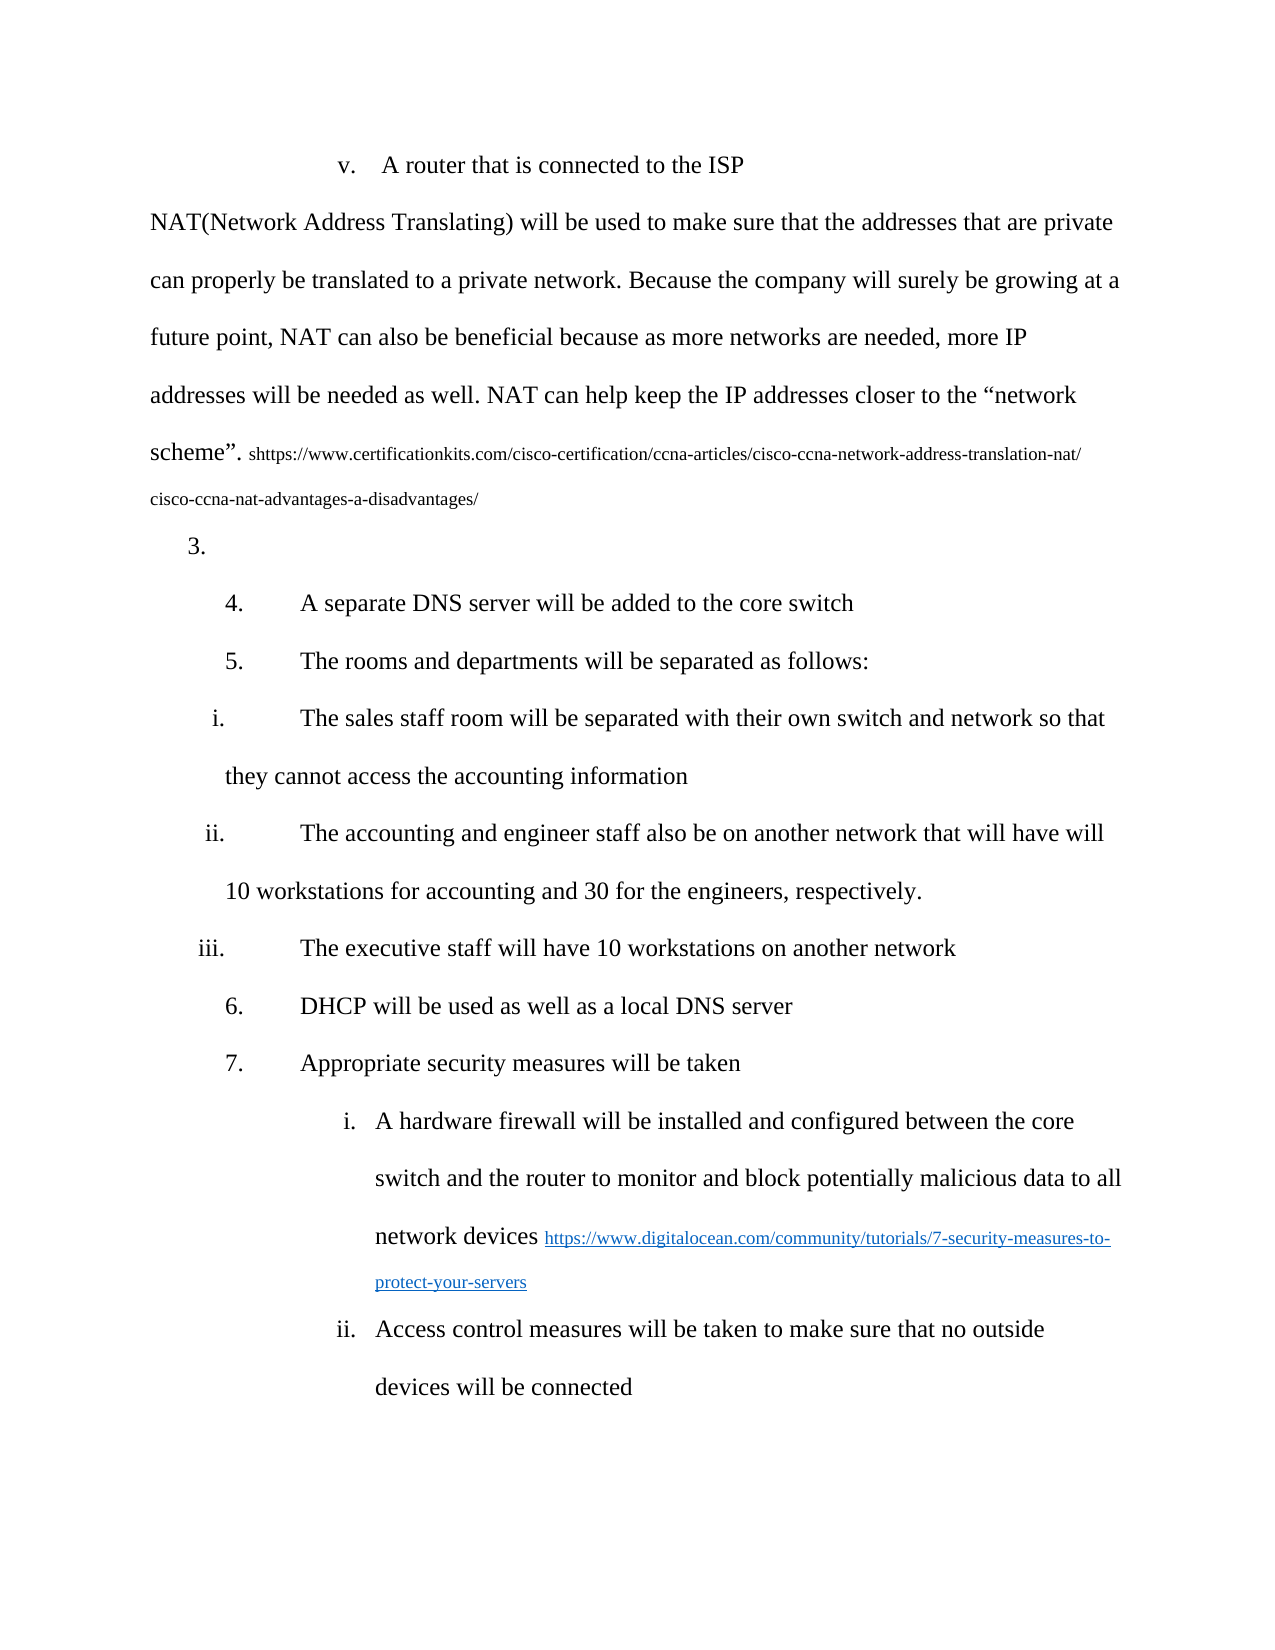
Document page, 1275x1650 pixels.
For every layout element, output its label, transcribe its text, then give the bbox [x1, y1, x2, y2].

list DHCP will be used as well as a local DNS server [225, 991, 1125, 1020]
list A router that is connected to the ISP [356, 150, 1125, 179]
list A separate DNS server will be added to the core switch [225, 588, 1125, 617]
list The executive staff will have 10 workstations on another network [225, 933, 1125, 962]
list The sales staff room will be separated with their own switch and network so that they cannot access the accounting information [225, 703, 1125, 790]
list A hardware firewall will be installed and configured between the core switch and the router to monitor and block potentially malicious data to all network devices https://www.digitalocean.com/community/tutorials/7-security-measures-to-protect-your-servers [356, 1106, 1125, 1293]
list Access control measures will be taken to make sure that no outside devices will be connected [356, 1314, 1125, 1401]
list The accounting and engineer staff also be on another network that will have will 10 workstations for accounting and 30 for the engineers, respectively. [225, 818, 1125, 905]
text NAT(Network Address Translating) will be used to make sure that the addresses that are private can properly be translated to a private network. Because the company will surely be growing at a future point, NAT can also be beneficial because as more networks are needed, more IP addresses will be needed as well. NAT can help keep the IP addresses closer to the “network scheme”. shttps://www.certificationkits.com/cisco-certification/ccna-articles/cisco-ccna-network-address-translation-nat/cisco-ccna-nat-advantages-a-disadvantages/ [150, 207, 1125, 509]
list Appropriate security measures will be taken [225, 1048, 1125, 1077]
list The rooms and departments will be separated as follows: [225, 646, 1125, 675]
